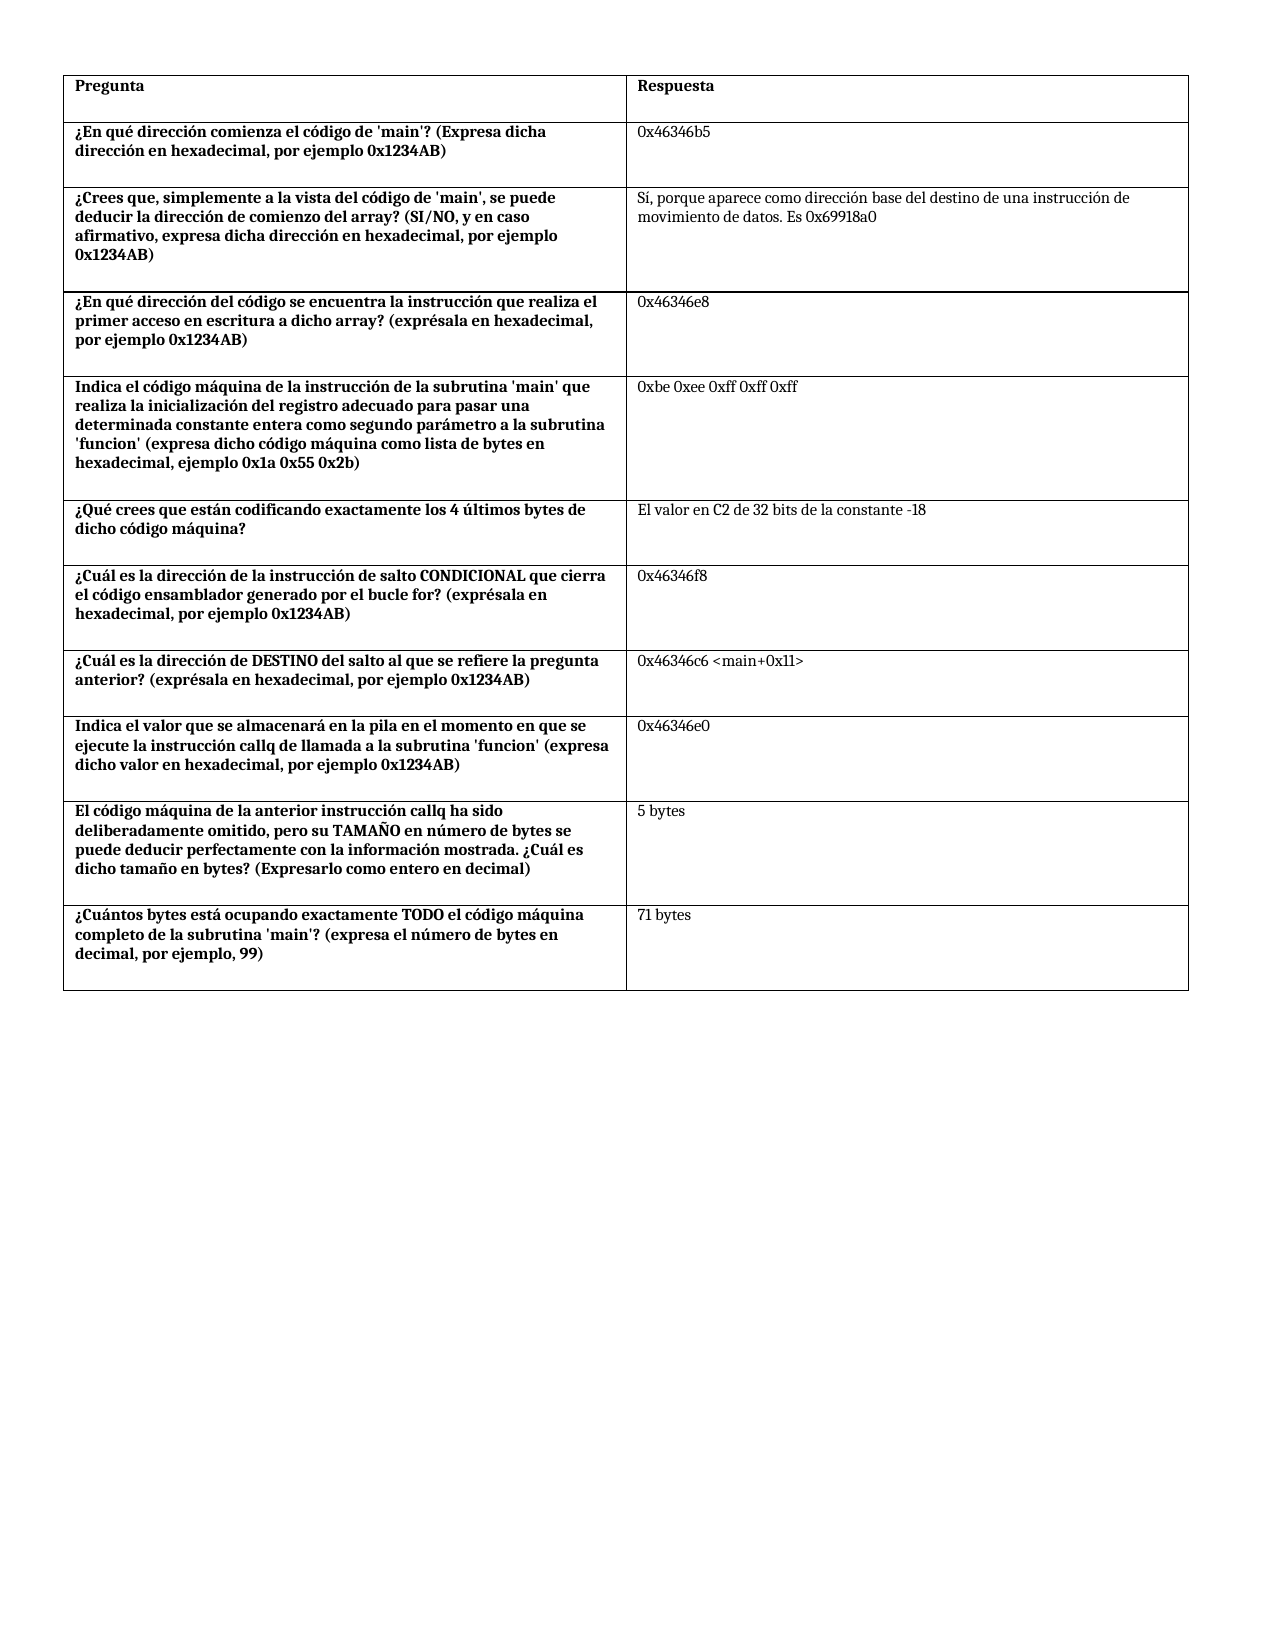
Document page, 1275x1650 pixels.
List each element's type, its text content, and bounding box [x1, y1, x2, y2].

table_cell ¿En qué dirección del código se encuentra la instrucción que realiza el primer acceso en escritura a dicho array? (exprésala en hexadecimal, por ejemplo 0x1234AB) [64, 293, 626, 376]
table_cell 0x46346e8 [627, 293, 1188, 376]
table_cell El valor en C2 de 32 bits de la constante -18 [627, 501, 1188, 565]
table_cell 0x46346f8 [627, 566, 1188, 650]
table_cell ¿Cuántos bytes está ocupando exactamente TODO el código máquina completo de la subrutina 'main'? (expresa el número de bytes en decimal, por ejemplo, 99) [64, 906, 626, 990]
table_cell El código máquina de la anterior instrucción callq ha sido deliberadamente omitido, pero su TAMAÑO en número de bytes se puede deducir perfectamente con la información mostrada. ¿Cuál es dicho tamaño en bytes? (Expresarlo como entero en decimal) [64, 802, 626, 905]
table_cell 71 bytes [627, 906, 1188, 990]
table_cell ¿Qué crees que están codificando exactamente los 4 últimos bytes de dicho código máquina? [64, 501, 626, 565]
table_cell 5 bytes [627, 802, 1188, 905]
table_header Respuesta [627, 76, 1188, 122]
table_cell Sí, porque aparece como dirección base del destino de una instrucción de movimiento de datos. Es 0x69918a0 [627, 188, 1188, 291]
table_cell ¿En qué dirección comienza el código de 'main'? (Expresa dicha dirección en hexadecimal, por ejemplo 0x1234AB) [64, 123, 626, 187]
table_cell 0x46346b5 [627, 123, 1188, 187]
table_cell Indica el valor que se almacenará en la pila en el momento en que se ejecute la instrucción callq de llamada a la subrutina 'funcion' (expresa dicho valor en hexadecimal, por ejemplo 0x1234AB) [64, 717, 626, 801]
table_cell 0x46346c6 <main+0x11> [627, 651, 1188, 716]
table_cell Indica el código máquina de la instrucción de la subrutina 'main' que realiza la inicialización del registro adecuado para pasar una determinada constante entera como segundo parámetro a la subrutina 'funcion' (expresa dicho código máquina como lista de bytes en hexadecimal, ejemplo 0x1a 0x55 0x2b) [64, 377, 626, 499]
table_cell ¿Cuál es la dirección de la instrucción de salto CONDICIONAL que cierra el código ensamblador generado por el bucle for? (exprésala en hexadecimal, por ejemplo 0x1234AB) [64, 566, 626, 650]
table_cell 0x46346e0 [627, 717, 1188, 801]
table_header Pregunta [64, 76, 626, 122]
table_cell 0xbe 0xee 0xff 0xff 0xff [627, 377, 1188, 499]
table_cell ¿Cuál es la dirección de DESTINO del salto al que se refiere la pregunta anterior? (exprésala en hexadecimal, por ejemplo 0x1234AB) [64, 651, 626, 716]
table_cell ¿Crees que, simplemente a la vista del código de 'main', se puede deducir la dirección de comienzo del array? (SI/NO, y en caso afirmativo, expresa dicha dirección en hexadecimal, por ejemplo 0x1234AB) [64, 188, 626, 291]
